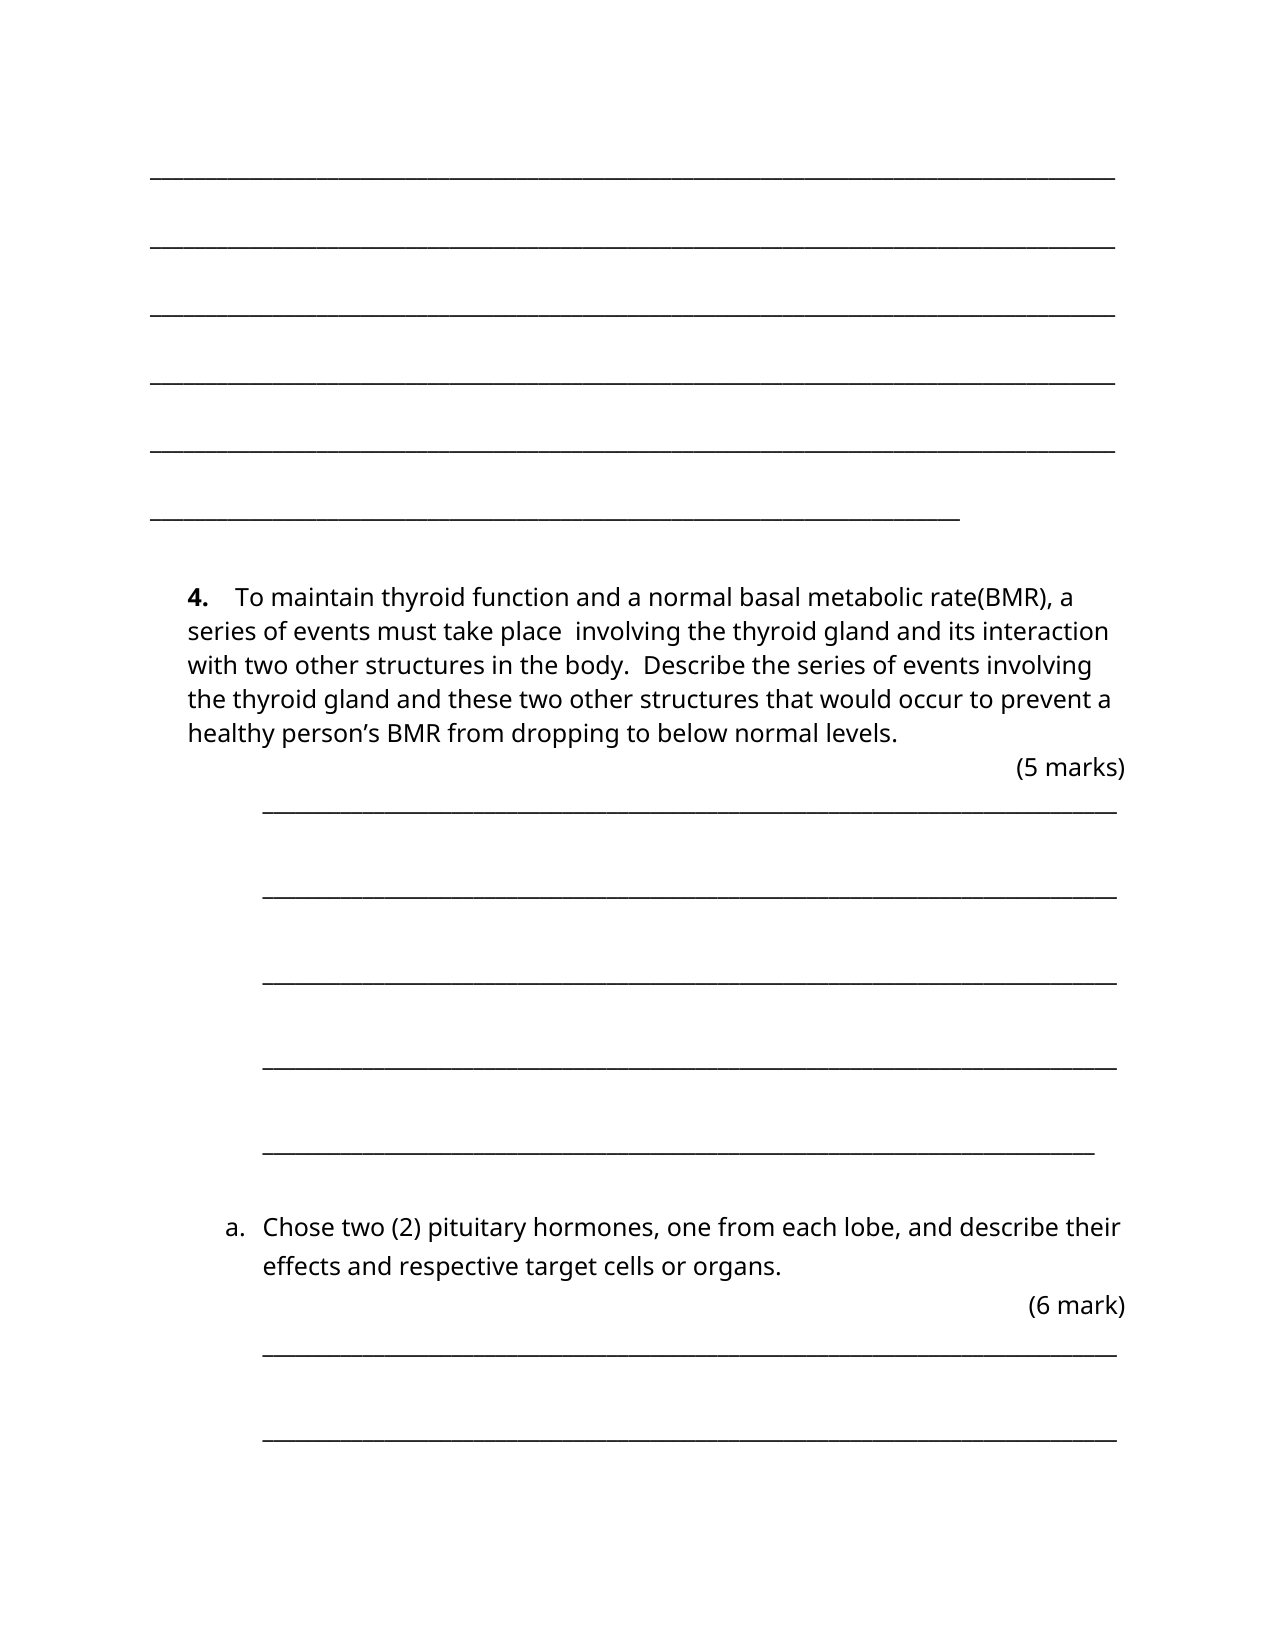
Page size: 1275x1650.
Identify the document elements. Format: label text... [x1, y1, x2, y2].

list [262, 1327, 1125, 1446]
text 4. To maintain thyroid function and a normal basal metabolic rate(BMR), a series of events must take place involving the thyroid gland and its interaction with two other structures in the body. Describe the series of events involving the thyroid gland and these two other structures that would occur to prevent a healthy person’s BMR from dropping to below normal levels. [187, 579, 1125, 750]
list (6 mark) [262, 1288, 1125, 1322]
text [150, 150, 1125, 525]
list Chose two (2) pituitary hormones, one from each lobe, and describe their effects and respective target cells or organs. [225, 1209, 1125, 1283]
text (5 marks) [150, 750, 1125, 784]
